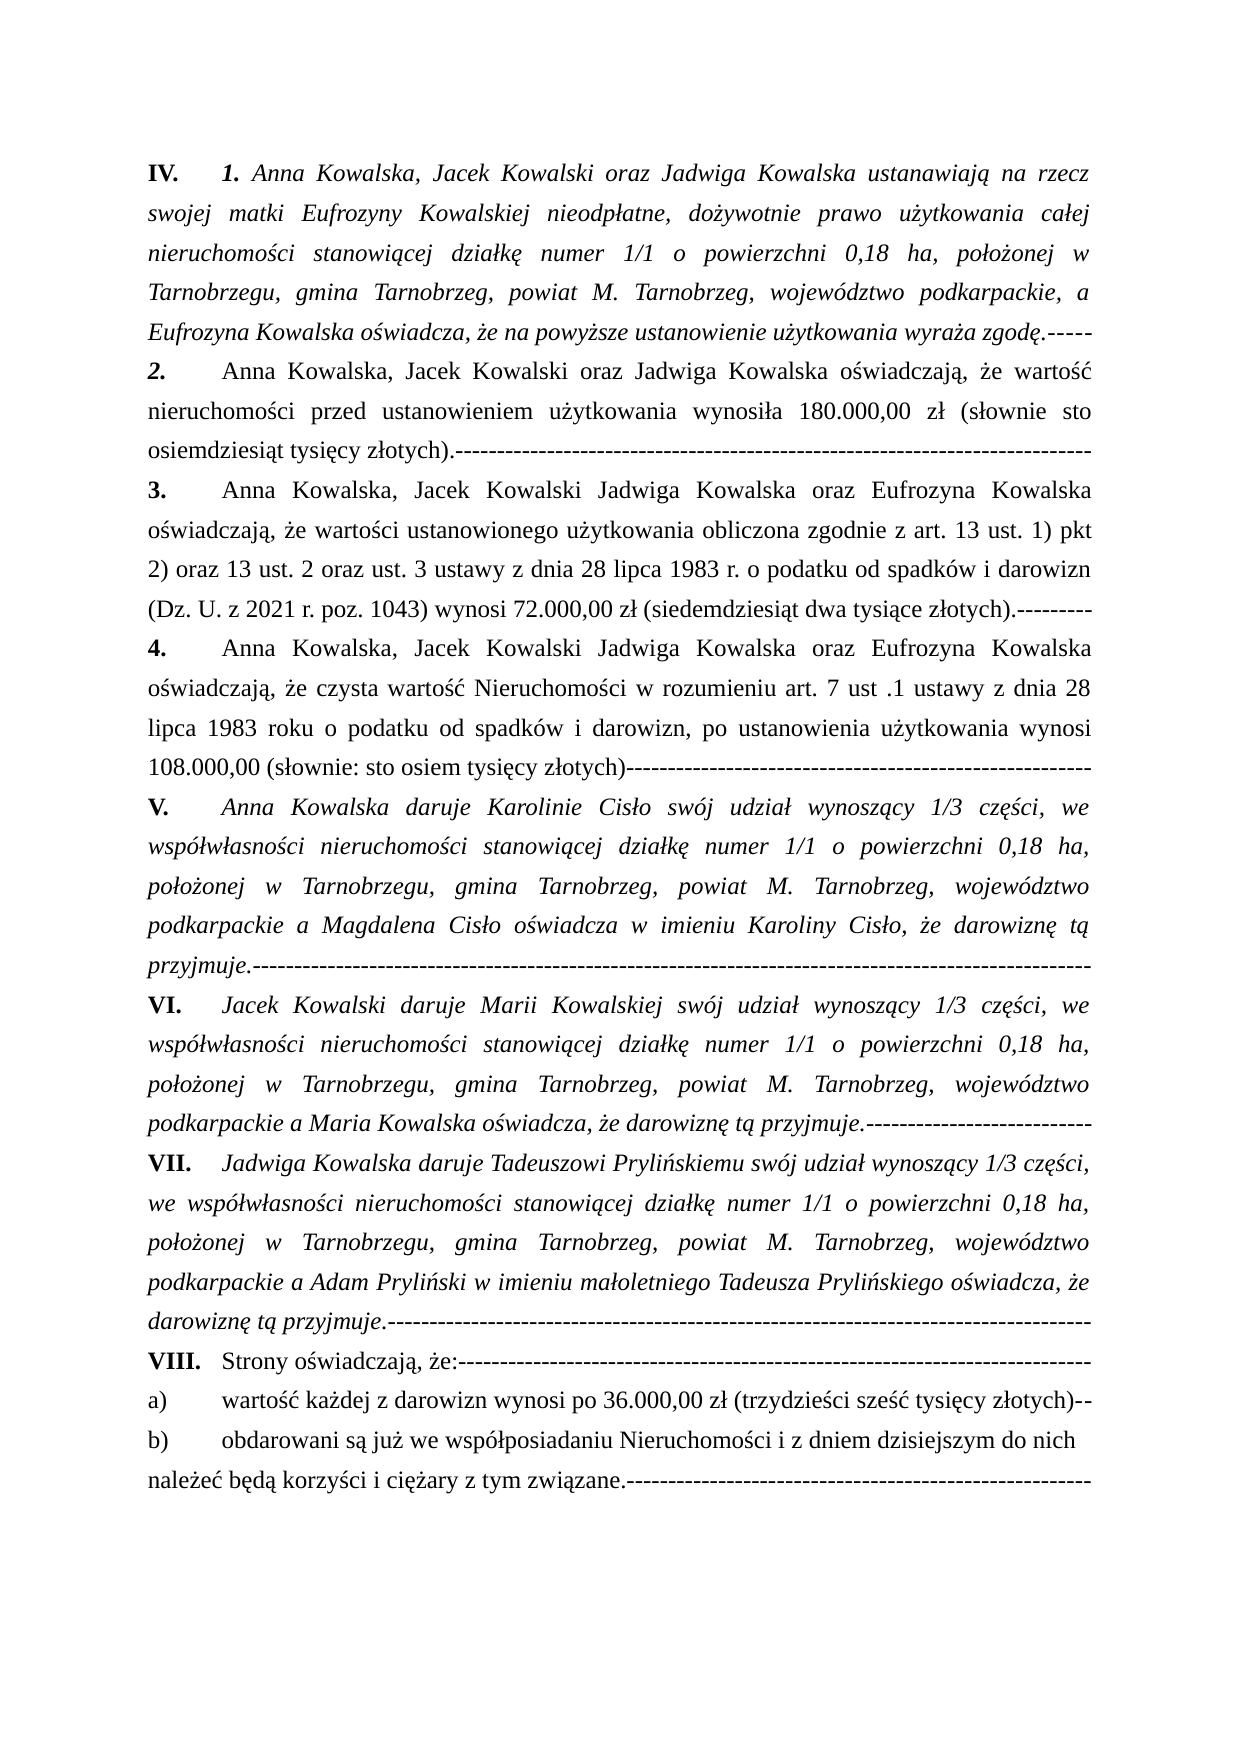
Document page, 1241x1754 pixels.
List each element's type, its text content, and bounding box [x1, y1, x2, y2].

text 3. Anna Kowalska, Jacek Kowalski Jadwiga Kowalska oraz Eufrozyna Kowalska oświadczają, że wartości ustanowionego użytkowania obliczona zgodnie z art. 13 ust. 1) pkt 2) oraz 13 ust. 2 oraz ust. 3 ustawy z dnia 28 lipca 1983 r. o podatku od spadków i darowizn (Dz. U. z 2021 r. poz. 1043) wynosi 72.000,00 zł (siedemdziesiąt dwa tysiące złotych). [148, 464, 1093, 623]
text b) obdarowani są już we współposiadaniu Nieruchomości i z dniem dzisiejszym do nich należeć będą korzyści i ciężary z tym związane. [148, 1414, 1093, 1493]
text IV. 1. Anna Kowalska, Jacek Kowalski oraz Jadwiga Kowalska ustanawiają na rzecz swojej matki Eufrozyny Kowalskiej nieodpłatne, dożywotnie prawo użytkowania całej nieruchomości stanowiącej działkę numer 1/1 o powierzchni 0,18 ha, położonej w Tarnobrzegu, gmina Tarnobrzeg, powiat M. Tarnobrzeg, województwo podkarpackie, a Eufrozyna Kowalska oświadcza, że na powyższe ustanowienie użytkowania wyraża zgodę. [148, 148, 1093, 346]
text VII. Jadwiga Kowalska daruje Tadeuszowi Prylińskiemu swój udział wynoszący 1/3 części, we współwłasności nieruchomości stanowiącej działkę numer 1/1 o powierzchni 0,18 ha, położonej w Tarnobrzegu, gmina Tarnobrzeg, powiat M. Tarnobrzeg, województwo podkarpackie a Adam Pryliński w imieniu małoletniego Tadeusza Prylińskiego oświadcza, że darowiznę tą przyjmuje. [148, 1137, 1093, 1335]
text 4. Anna Kowalska, Jacek Kowalski Jadwiga Kowalska oraz Eufrozyna Kowalska oświadczają, że czysta wartość Nieruchomości w rozumieniu art. 7 ust .1 ustawy z dnia 28 lipca 1983 roku o podatku od spadków i darowizn, po ustanowienia użytkowania wynosi 108.000,00 (słownie: sto osiem tysięcy złotych) [148, 623, 1093, 781]
text V. Anna Kowalska daruje Karolinie Cisło swój udział wynoszący 1/3 części, we współwłasności nieruchomości stanowiącej działkę numer 1/1 o powierzchni 0,18 ha, położonej w Tarnobrzegu, gmina Tarnobrzeg, powiat M. Tarnobrzeg, województwo podkarpackie a Magdalena Cisło oświadcza w imieniu Karoliny Cisło, że darowiznę tą przyjmuje. [148, 781, 1093, 979]
text 2. Anna Kowalska, Jacek Kowalski oraz Jadwiga Kowalska oświadczają, że wartość nieruchomości przed ustanowieniem użytkowania wynosiła 180.000,00 zł (słownie sto osiemdziesiąt tysięcy złotych). [148, 346, 1093, 464]
text VIII. Strony oświadczają, że: [148, 1335, 1093, 1375]
text a) wartość każdej z darowizn wynosi po 36.000,00 zł (trzydzieści sześć tysięcy złotych) [148, 1375, 1093, 1414]
text VI. Jacek Kowalski daruje Marii Kowalskiej swój udział wynoszący 1/3 części, we współwłasności nieruchomości stanowiącej działkę numer 1/1 o powierzchni 0,18 ha, położonej w Tarnobrzegu, gmina Tarnobrzeg, powiat M. Tarnobrzeg, województwo podkarpackie a Maria Kowalska oświadcza, że darowiznę tą przyjmuje. [148, 979, 1093, 1137]
